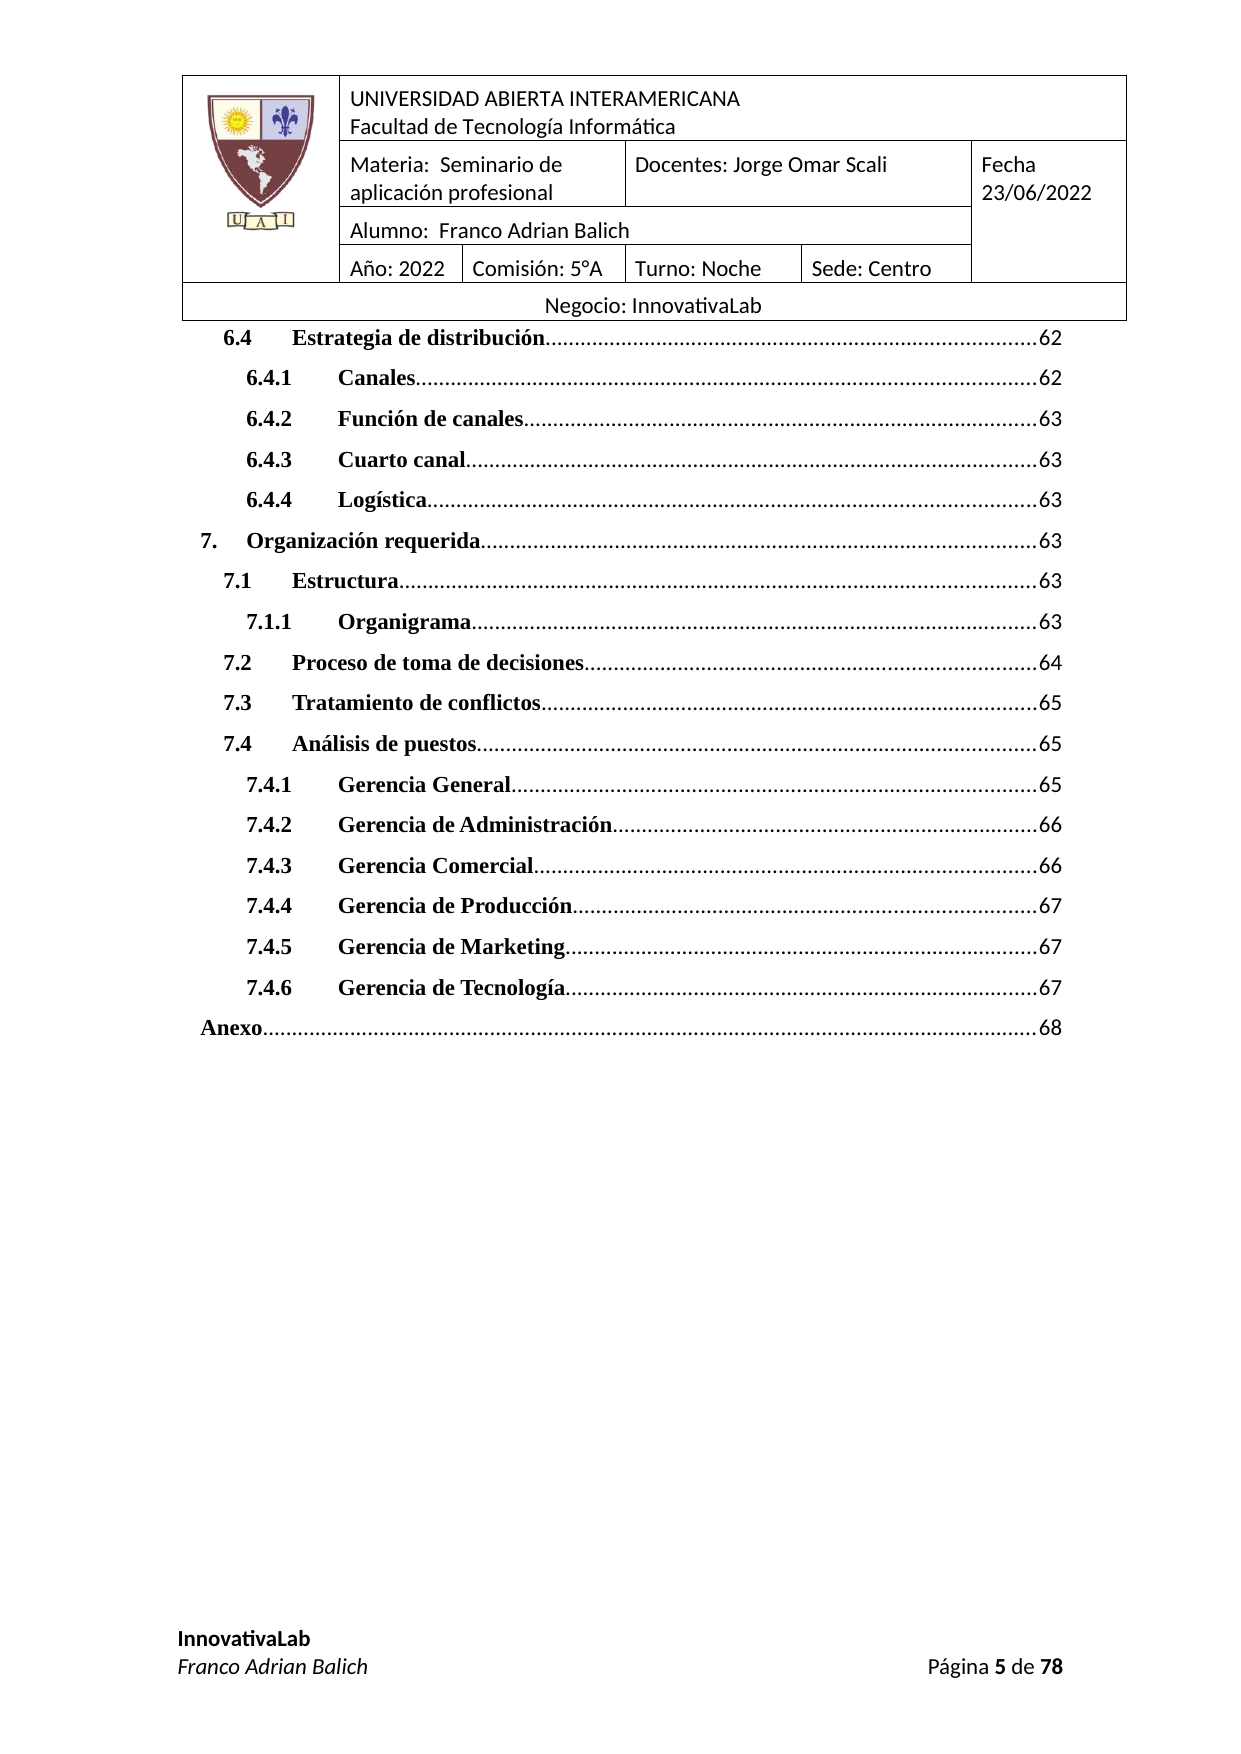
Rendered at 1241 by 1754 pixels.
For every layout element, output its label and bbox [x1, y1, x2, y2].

picture [202, 84, 317, 235]
